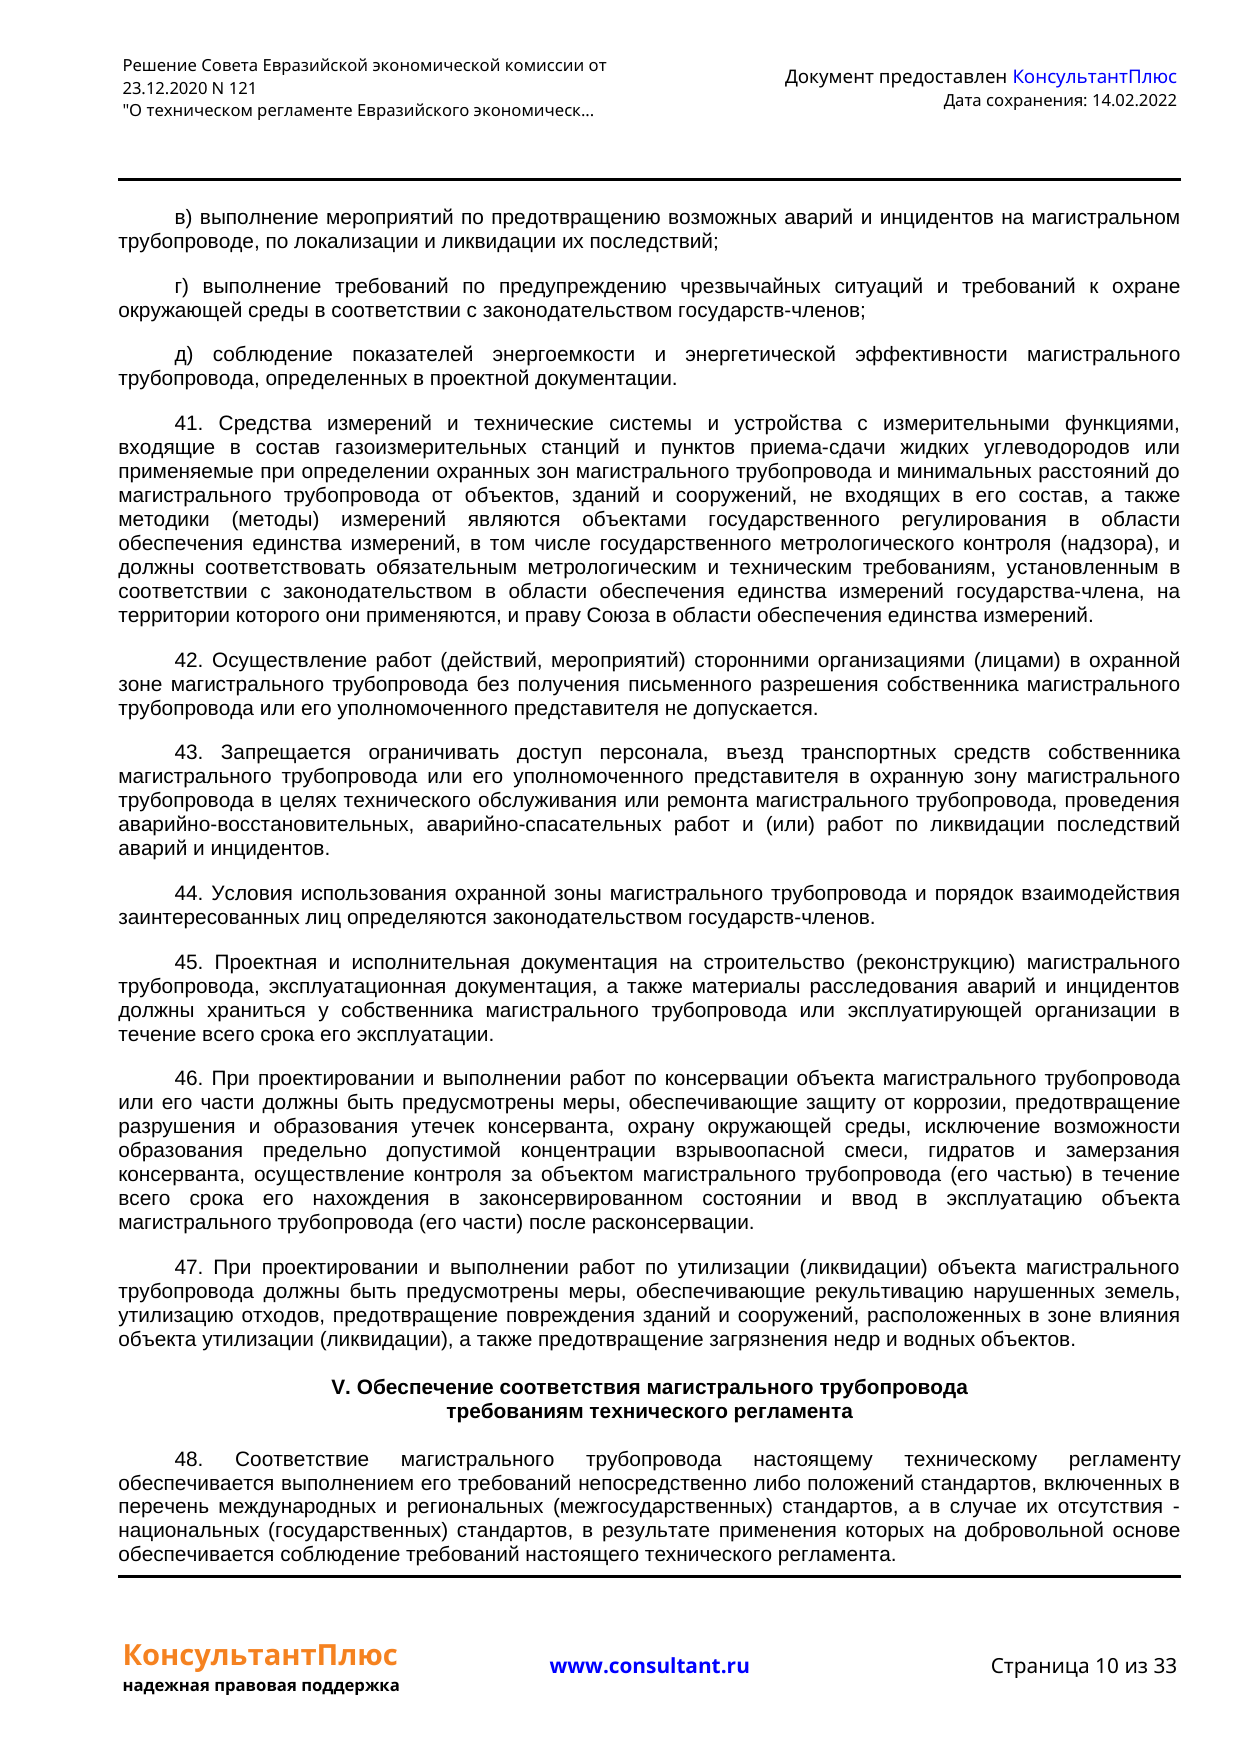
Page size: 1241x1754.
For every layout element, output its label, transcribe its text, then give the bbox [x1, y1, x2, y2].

text д) соблюдение показателей энергоемкости и энергетической эффективности магистрального трубопровода, определенных в проектной документации. [118, 342, 1181, 390]
text 41. Средства измерений и технические системы и устройства с измерительными функциями, входящие в состав газоизмерительных станций и пунктов приема-сдачи жидких углеводородов или применяемые при определении охранных зон магистрального трубопровода и минимальных расстояний до магистрального трубопровода от объектов, зданий и сооружений, не входящих в его состав, а также методики (методы) измерений являются объектами государственного регулирования в области обеспечения единства измерений, в том числе государственного метрологического контроля (надзора), и должны соответствовать обязательным метрологическим и техническим требованиям, установленным в соответствии с законодательством в области обеспечения единства измерений государства-члена, на территории которого они применяются, и праву Союза в области обеспечения единства измерений. [118, 411, 1181, 627]
title требованиям технического регламента [118, 1398, 1181, 1422]
text 48. Соответствие магистрального трубопровода настоящему техническому регламенту обеспечивается выполнением его требований непосредственно либо положений стандартов, включенных в перечень международных и региональных (межгосударственных) стандартов, а в случае их отсутствия - национальных (государственных) стандартов, в результате применения которых на добровольной основе обеспечивается соблюдение требований настоящего технического регламента. [118, 1446, 1181, 1566]
text 46. При проектировании и выполнении работ по консервации объекта магистрального трубопровода или его части должны быть предусмотрены меры, обеспечивающие защиту от коррозии, предотвращение разрушения и образования утечек консерванта, охрану окружающей среды, исключение возможности образования предельно допустимой концентрации взрывоопасной смеси, гидратов и замерзания консерванта, осуществление контроля за объектом магистрального трубопровода (его частью) в течение всего срока его нахождения в законсервированном состоянии и ввод в эксплуатацию объекта магистрального трубопровода (его части) после расконсервации. [118, 1066, 1181, 1234]
text 42. Осуществление работ (действий, мероприятий) сторонними организациями (лицами) в охранной зоне магистрального трубопровода без получения письменного разрешения собственника магистрального трубопровода или его уполномоченного представителя не допускается. [118, 647, 1181, 719]
text 45. Проектная и исполнительная документация на строительство (реконструкцию) магистрального трубопровода, эксплуатационная документация, а также материалы расследования аварий и инцидентов должны храниться у собственника магистрального трубопровода или эксплуатирующей организации в течение всего срока его эксплуатации. [118, 949, 1181, 1045]
title V. Обеспечение соответствия магистрального трубопровода [118, 1374, 1181, 1398]
text в) выполнение мероприятий по предотвращению возможных аварий и инцидентов на магистральном трубопроводе, по локализации и ликвидации их последствий; [118, 205, 1181, 253]
text г) выполнение требований по предупреждению чрезвычайных ситуаций и требований к охране окружающей среды в соответствии с законодательством государств-членов; [118, 273, 1181, 321]
text 44. Условия использования охранной зоны магистрального трубопровода и порядок взаимодействия заинтересованных лиц определяются законодательством государств-членов. [118, 881, 1181, 929]
text 47. При проектировании и выполнении работ по утилизации (ликвидации) объекта магистрального трубопровода должны быть предусмотрены меры, обеспечивающие рекультивацию нарушенных земель, утилизацию отходов, предотвращение повреждения зданий и сооружений, расположенных в зоне влияния объекта утилизации (ликвидации), а также предотвращение загрязнения недр и водных объектов. [118, 1255, 1181, 1351]
text 43. Запрещается ограничивать доступ персонала, въезд транспортных средств собственника магистрального трубопровода или его уполномоченного представителя в охранную зону магистрального трубопровода в целях технического обслуживания или ремонта магистрального трубопровода, проведения аварийно-восстановительных, аварийно-спасательных работ и (или) работ по ликвидации последствий аварий и инцидентов. [118, 740, 1181, 860]
